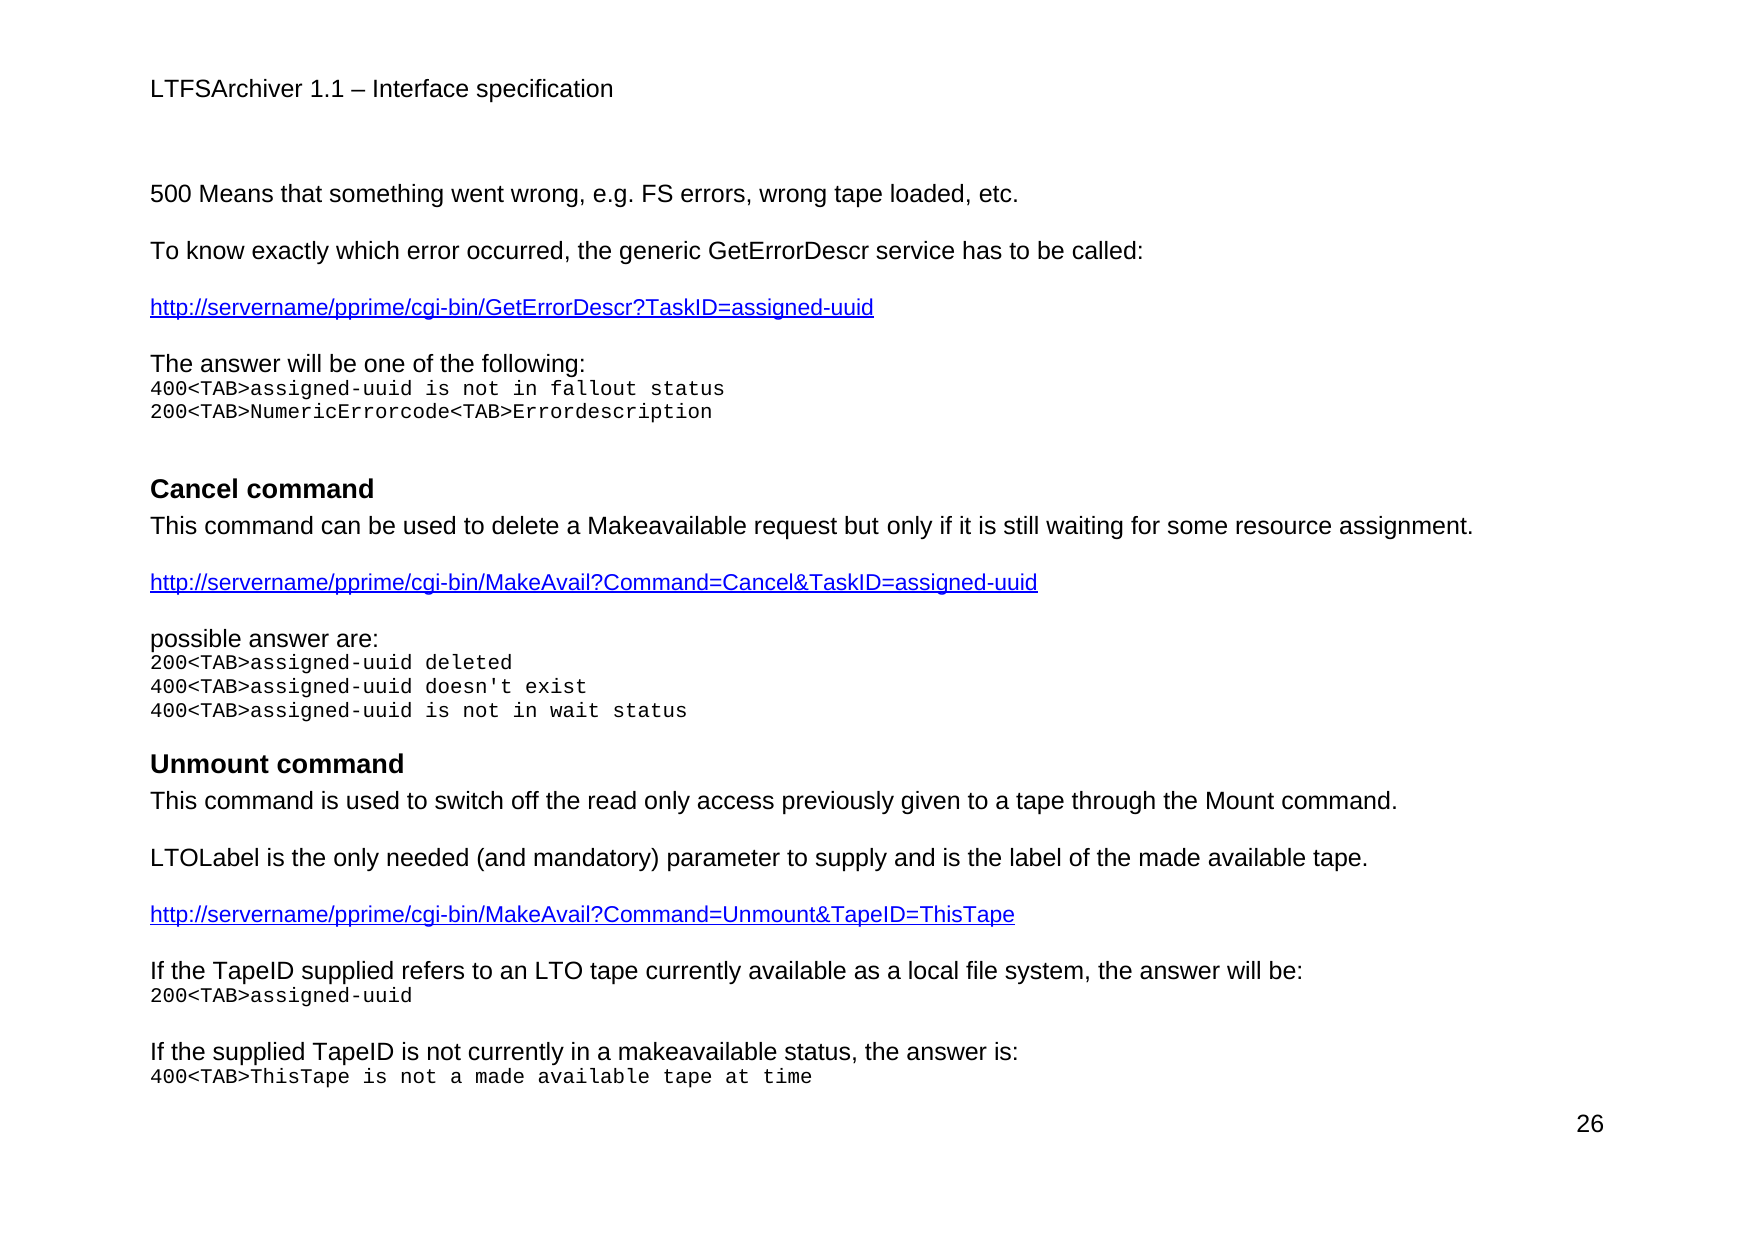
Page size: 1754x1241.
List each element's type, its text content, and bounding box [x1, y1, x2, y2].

text This command is used to switch off the read only access previously given to a tape through the Mount command. [150, 786, 1604, 814]
text If the TapeID supplied refers to an LTO tape currently available as a local file system, the answer will be: [150, 956, 1604, 985]
text This command can be used to delete a Makeavailable request but only if it is still waiting for some resource assignment. [150, 511, 1604, 540]
text 200<TAB>NumericErrorcode<TAB>Errordescription [150, 401, 1604, 425]
text The answer will be one of the following: [150, 349, 1604, 378]
text If the supplied TapeID is not currently in a makeavailable status, the answer is: [150, 1037, 1604, 1066]
text http://servername/pprime/cgi-bin/MakeAvail?Command=Unmount&TapeID=ThisTape [150, 901, 1604, 927]
text 400<TAB>assigned-uuid is not in fallout status [150, 378, 1604, 401]
text To know exactly which error occurred, the generic GetErrorDescr service has to be called: [150, 236, 1604, 265]
text http://servername/pprime/cgi-bin/GetErrorDescr?TaskID=assigned-uuid [150, 294, 1604, 320]
text 400<TAB>assigned-uuid doesn't exist [150, 676, 1604, 700]
text 400<TAB>ThisTape is not a made available tape at time [150, 1066, 1604, 1089]
text http://servername/pprime/cgi-bin/MakeAvail?Command=Cancel&TaskID=assigned-uuid [150, 568, 1604, 595]
text LTOLabel is the only needed (and mandatory) parameter to supply and is the label of the made available tape. [150, 843, 1604, 872]
subtitle Unmount command [150, 748, 1604, 779]
text 200<TAB>assigned-uuid deleted [150, 652, 1604, 676]
text possible answer are: [150, 624, 1604, 652]
subtitle Cancel command [150, 473, 1604, 505]
text 200<TAB>assigned-uuid [150, 985, 1604, 1008]
text 400<TAB>assigned-uuid is not in wait status [150, 700, 1604, 723]
text 500 Means that something went wrong, e.g. FS errors, wrong tape loaded, etc. [150, 179, 1604, 207]
